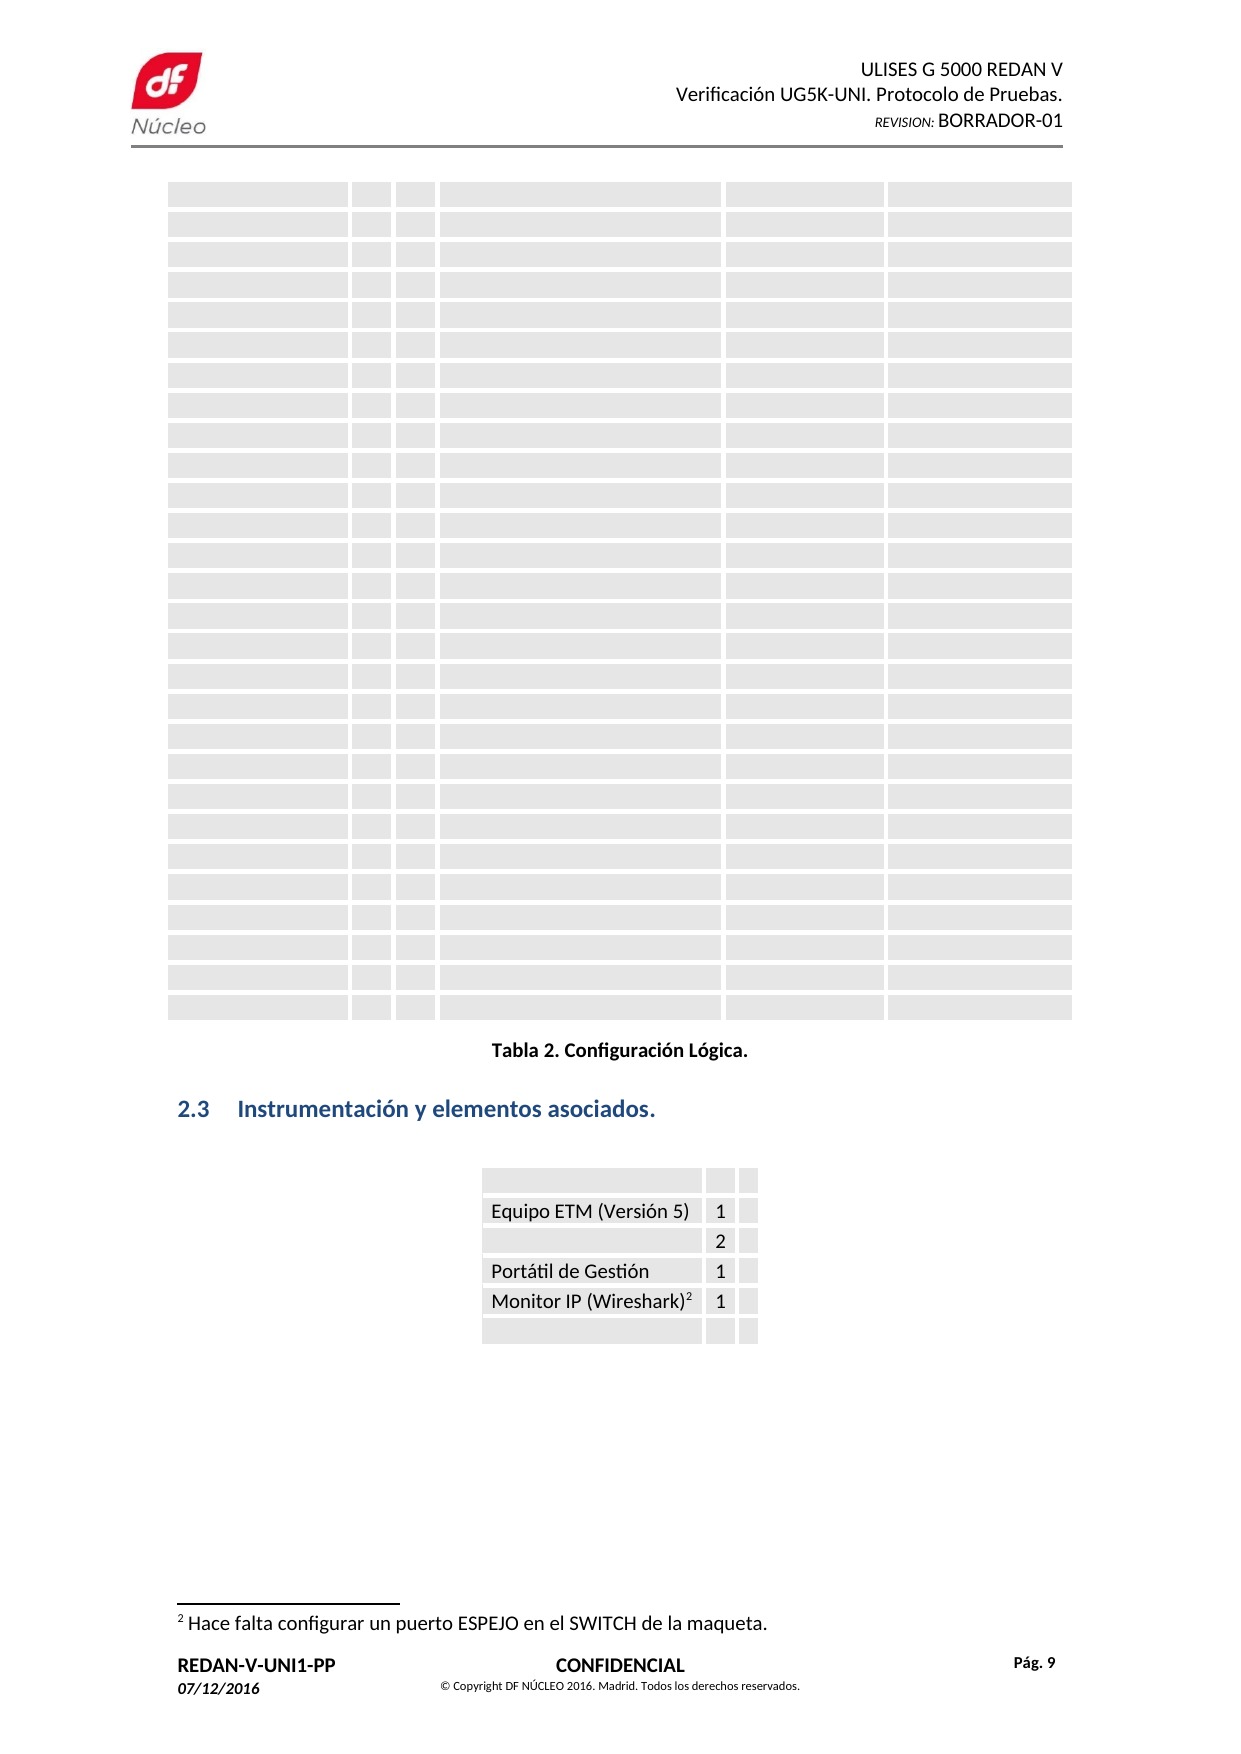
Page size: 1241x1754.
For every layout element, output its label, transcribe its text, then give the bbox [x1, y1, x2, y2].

table_cell [396, 874, 435, 900]
table_cell [739, 1198, 758, 1223]
table_cell 1 [706, 1198, 735, 1223]
table_cell [440, 393, 721, 418]
table_cell [440, 844, 721, 869]
table_cell [440, 784, 721, 809]
table_cell [888, 513, 1072, 538]
table_cell [352, 965, 391, 990]
table_cell [168, 242, 348, 267]
table_cell [888, 272, 1072, 298]
table_cell [726, 393, 884, 418]
table_cell [396, 935, 435, 960]
table_cell [726, 272, 884, 298]
table_cell [396, 272, 435, 298]
table_cell [352, 633, 391, 659]
table_cell [726, 905, 884, 930]
table_cell [352, 905, 391, 930]
table_cell [440, 182, 721, 207]
table_cell [726, 664, 884, 689]
table_cell [396, 905, 435, 930]
table_cell [440, 513, 721, 538]
table_cell [168, 664, 348, 689]
table_cell [352, 543, 391, 568]
table_cell [352, 784, 391, 809]
table_cell [739, 1258, 758, 1283]
table_cell [396, 302, 435, 328]
table_cell [888, 784, 1072, 809]
table_cell [352, 664, 391, 689]
table_cell [726, 633, 884, 659]
table_cell [168, 724, 348, 749]
table_cell [440, 423, 721, 448]
table_cell [888, 332, 1072, 358]
table_header [706, 1168, 735, 1193]
table_cell [396, 965, 435, 990]
table_cell [168, 874, 348, 900]
table_cell [396, 423, 435, 448]
table_cell [168, 513, 348, 538]
table_cell [440, 543, 721, 568]
table_cell [168, 814, 348, 839]
table_cell [168, 935, 348, 960]
table_cell [726, 814, 884, 839]
table_cell [888, 573, 1072, 599]
table_cell [352, 694, 391, 719]
table_cell 2 [706, 1228, 735, 1253]
table_cell [168, 965, 348, 990]
table_cell [396, 633, 435, 659]
table_cell [888, 844, 1072, 869]
table_cell [888, 423, 1072, 448]
picture [129, 48, 207, 138]
table_cell [168, 633, 348, 659]
table_cell [440, 633, 721, 659]
table_cell [440, 694, 721, 719]
table_cell Equipo ETM (Versión 5) [482, 1194, 702, 1223]
table_cell [726, 513, 884, 538]
table_cell [168, 182, 348, 207]
table_cell [726, 212, 884, 237]
table_cell [739, 1228, 758, 1253]
table_cell [726, 242, 884, 267]
table_cell [440, 724, 721, 749]
table_cell [888, 543, 1072, 568]
table_cell [168, 844, 348, 869]
table_cell [440, 603, 721, 629]
table_cell [352, 995, 391, 1020]
table_cell [168, 995, 348, 1020]
table_cell [440, 965, 721, 990]
table_cell [352, 242, 391, 267]
table_cell [440, 483, 721, 508]
table_cell [726, 965, 884, 990]
table_cell [726, 543, 884, 568]
table_cell [482, 1315, 702, 1344]
table_cell [396, 453, 435, 478]
table_cell [888, 182, 1072, 207]
table_cell [352, 724, 391, 749]
table_cell [168, 272, 348, 298]
table_cell [168, 573, 348, 599]
table_cell [440, 332, 721, 358]
table_cell [726, 603, 884, 629]
table_cell [168, 543, 348, 568]
table_cell [396, 664, 435, 689]
table_cell [726, 784, 884, 809]
table_cell [888, 393, 1072, 418]
table_cell [440, 573, 721, 599]
table_cell [440, 905, 721, 930]
table_cell [739, 1318, 758, 1344]
table_cell [396, 363, 435, 388]
table_cell [352, 513, 391, 538]
table_cell [396, 814, 435, 839]
table_cell [888, 302, 1072, 328]
table_cell [726, 453, 884, 478]
table_cell [168, 423, 348, 448]
table_cell [706, 1318, 735, 1344]
table_cell [396, 543, 435, 568]
table_cell [396, 332, 435, 358]
table_cell [396, 844, 435, 869]
table_cell [396, 513, 435, 538]
subtitle Instrumentación y elementos asociados. [177, 1088, 1063, 1125]
table_cell [726, 483, 884, 508]
table_cell 1 [706, 1288, 735, 1314]
table_cell [352, 393, 391, 418]
table_cell [168, 784, 348, 809]
table_cell [396, 995, 435, 1020]
table_cell [168, 332, 348, 358]
table_cell [726, 844, 884, 869]
table_header [739, 1168, 758, 1193]
table_cell [888, 483, 1072, 508]
table_cell [888, 453, 1072, 478]
table_cell [888, 935, 1072, 960]
table_cell [440, 363, 721, 388]
table_cell [352, 573, 391, 599]
table_cell [352, 935, 391, 960]
table_cell [888, 724, 1072, 749]
table_cell [888, 965, 1072, 990]
table_cell [726, 995, 884, 1020]
table_cell [168, 453, 348, 478]
table_cell [726, 874, 884, 900]
table_cell [352, 483, 391, 508]
table_cell [352, 212, 391, 237]
table_cell [168, 694, 348, 719]
table_cell [888, 905, 1072, 930]
table_cell [396, 212, 435, 237]
table_cell [168, 905, 348, 930]
table_cell [352, 363, 391, 388]
table_cell [888, 814, 1072, 839]
table_cell 1 [706, 1258, 735, 1283]
table_cell [396, 784, 435, 809]
table_cell [168, 393, 348, 418]
table_cell [168, 483, 348, 508]
table_cell [726, 935, 884, 960]
table_cell [352, 844, 391, 869]
table_cell [726, 423, 884, 448]
table_cell [888, 874, 1072, 900]
table_cell [440, 935, 721, 960]
table_cell [440, 874, 721, 900]
table_cell [352, 453, 391, 478]
table_cell [396, 483, 435, 508]
table_cell [726, 182, 884, 207]
table_cell [352, 182, 391, 207]
table_cell [396, 603, 435, 629]
table_cell [726, 332, 884, 358]
table_cell [440, 242, 721, 267]
table_cell [888, 212, 1072, 237]
table_cell [168, 212, 348, 237]
table_cell [726, 302, 884, 328]
table_cell [396, 694, 435, 719]
table_cell [168, 603, 348, 629]
table_cell [440, 754, 721, 779]
table_cell [482, 1224, 702, 1253]
table_cell [888, 603, 1072, 629]
table_cell [396, 724, 435, 749]
table_cell [440, 814, 721, 839]
table_cell [726, 363, 884, 388]
table_cell [352, 874, 391, 900]
table_cell [440, 664, 721, 689]
table_cell [168, 754, 348, 779]
table_cell [440, 453, 721, 478]
table_cell [396, 182, 435, 207]
table_cell [440, 212, 721, 237]
table_cell [352, 423, 391, 448]
table_cell [352, 814, 391, 839]
table_cell [396, 393, 435, 418]
table_cell [888, 694, 1072, 719]
table_cell [168, 363, 348, 388]
table_cell [726, 724, 884, 749]
table_cell [726, 694, 884, 719]
table_cell [396, 754, 435, 779]
table_cell [888, 754, 1072, 779]
table_header [482, 1168, 702, 1193]
table_cell [396, 242, 435, 267]
table_cell [739, 1288, 758, 1314]
table_cell [726, 754, 884, 779]
table_cell [352, 272, 391, 298]
table_cell [888, 363, 1072, 388]
table_cell [352, 302, 391, 328]
table_cell [726, 573, 884, 599]
table_cell [888, 633, 1072, 659]
table_cell [352, 603, 391, 629]
table_cell [168, 302, 348, 328]
table_cell [888, 242, 1072, 267]
table_cell [352, 332, 391, 358]
table_cell Monitor IP (Wireshark) [482, 1285, 702, 1314]
table_cell [888, 995, 1072, 1020]
table_cell [440, 995, 721, 1020]
table_cell Portátil de Gestión [482, 1255, 702, 1283]
table_cell [352, 754, 391, 779]
table_cell [888, 664, 1072, 689]
text Tabla 2. Configuración Lógica. [177, 1037, 1063, 1063]
table_cell [396, 573, 435, 599]
table_cell [440, 302, 721, 328]
table_cell [440, 272, 721, 298]
